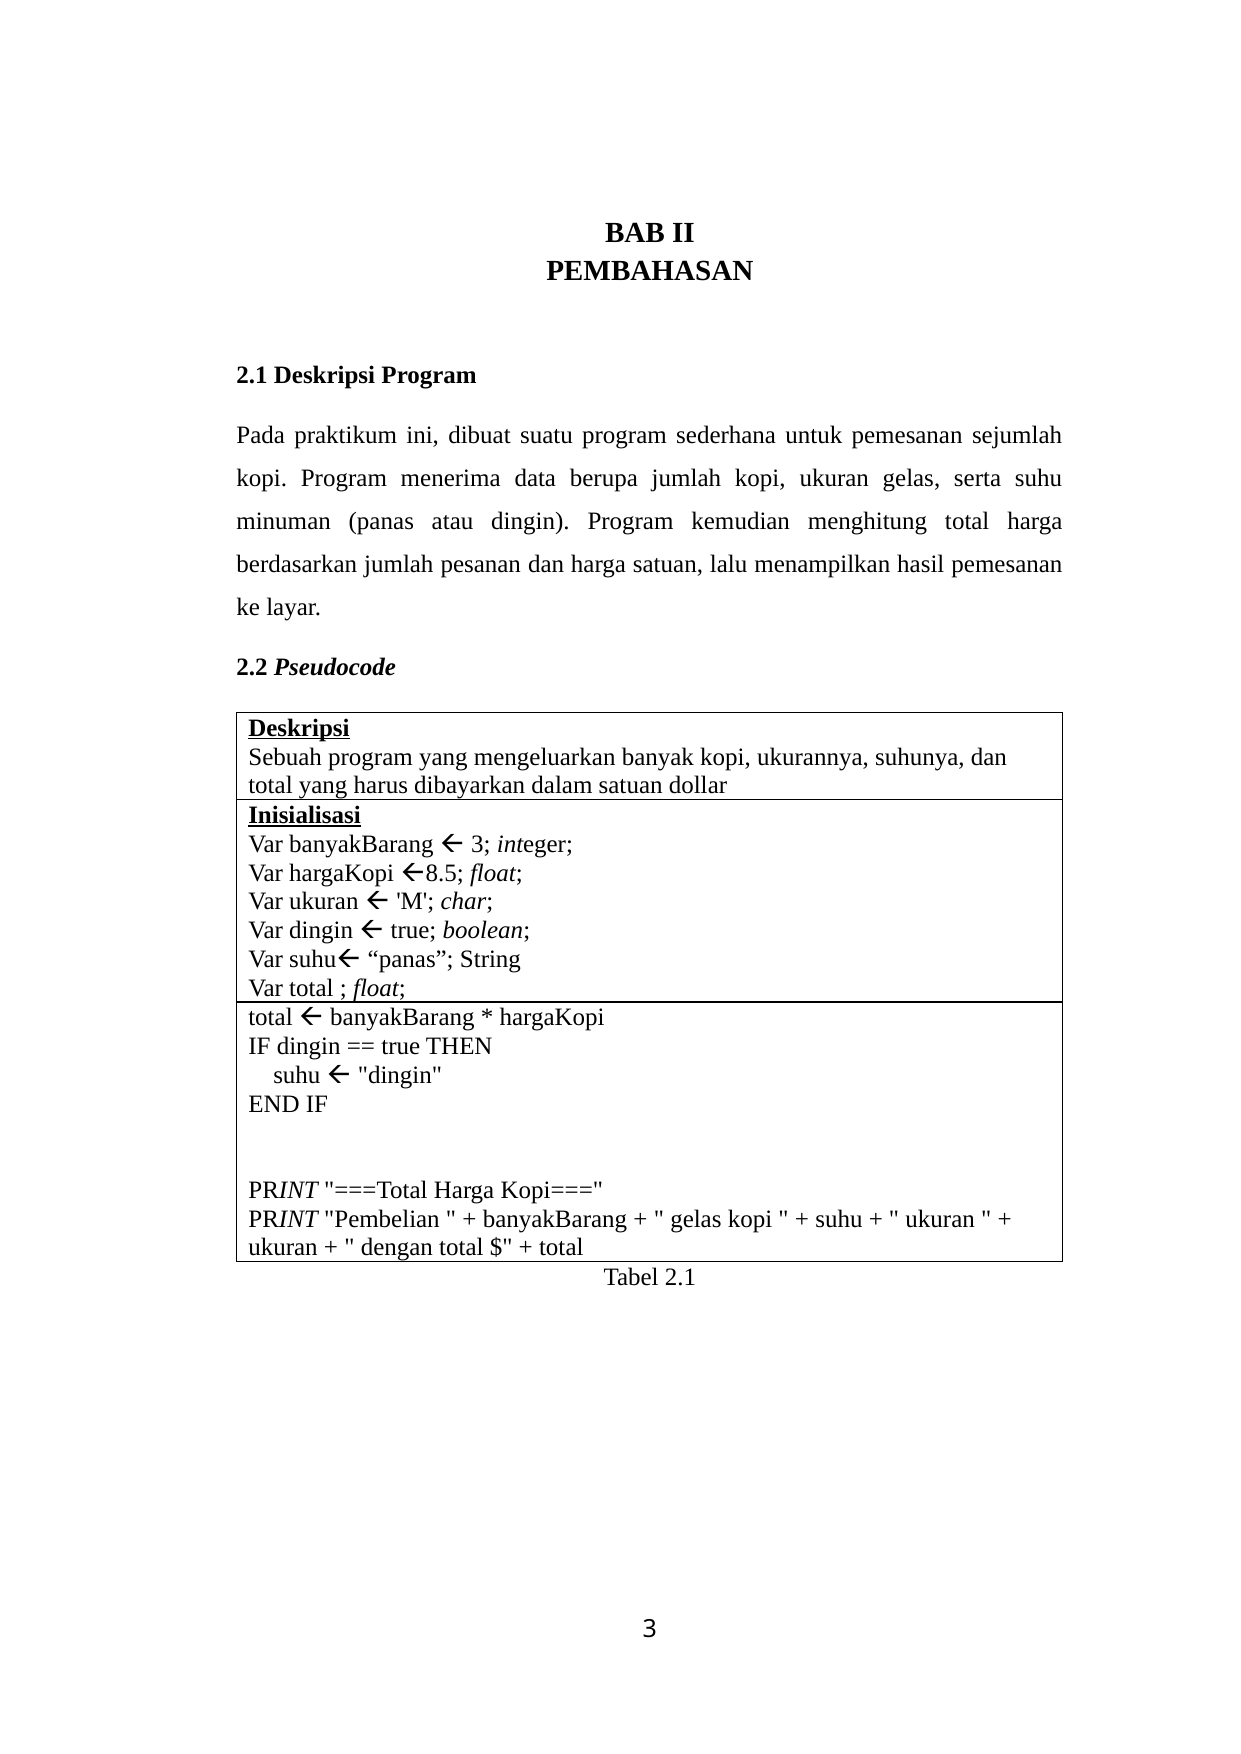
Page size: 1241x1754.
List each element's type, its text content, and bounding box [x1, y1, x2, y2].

subtitle 2.2 Pseudocode [236, 652, 1063, 681]
text BAB II PEMBAHASAN [236, 215, 1063, 287]
table_cell total banyakBarang * hargaKopi IF dingin == true THEN suhu "dingin" END IF PRINT "===Total Harga Kopi===" PRINT "Pembelian " + banyakBarang + " gelas kopi " + suhu + " ukuran " + ukuran + " dengan total $" + total [237, 1003, 1062, 1261]
text Pada praktikum ini, dibuat suatu program sederhana untuk pemesanan sejumlah kopi. Program menerima data berupa jumlah kopi, ukuran gelas, serta suhu minuman (panas atau dingin). Program kemudian menghitung total harga berdasarkan jumlah pesanan dan harga satuan, lalu menampilkan hasil pemesanan ke layar. [236, 420, 1063, 621]
text Tabel 2.1 [236, 1262, 1063, 1291]
table_cell Inisialisasi Var banyakBarang 3; integer; Var hargaKopi 8.5; float; Var ukuran 'M'; char; Var dingin true; boolean; Var suhu “panas”; String Var total ; float; [237, 800, 1062, 1001]
subtitle 2.1 Deskripsi Program [236, 360, 1063, 389]
table_header Deskripsi Sebuah program yang mengeluarkan banyak kopi, ukurannya, suhunya, dan total yang harus dibayarkan dalam satuan dollar [237, 713, 1062, 799]
